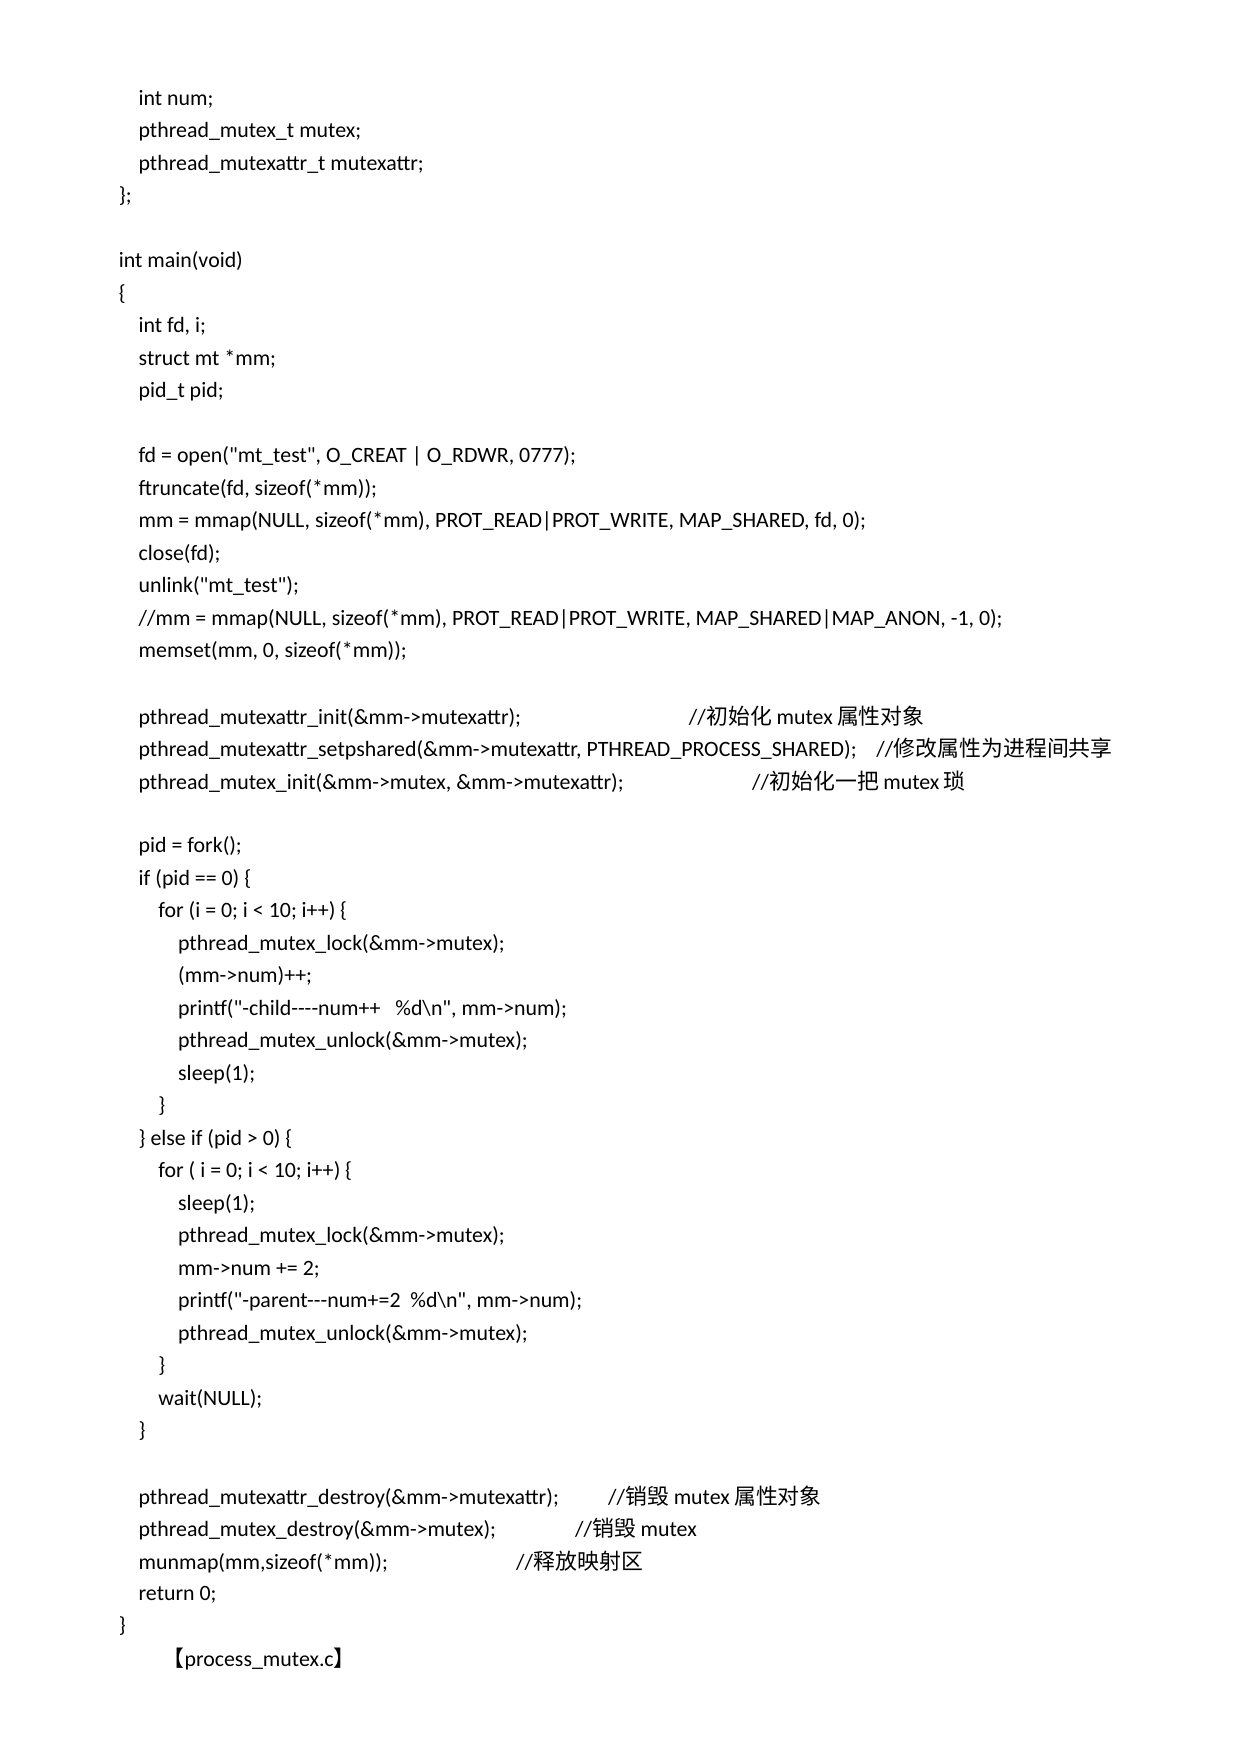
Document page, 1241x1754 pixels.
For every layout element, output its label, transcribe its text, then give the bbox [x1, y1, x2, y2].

text int num; [119, 81, 1165, 113]
text int fd, i; [119, 308, 1165, 341]
text struct mt *mm; [119, 341, 1165, 373]
text } 【process_mutex.c】 [119, 1608, 1165, 1673]
text pthread_mutex_unlock(&mm->mutex); [119, 1023, 1165, 1056]
text pthread_mutex_destroy(&mm->mutex); //销毁mutex [119, 1511, 1165, 1543]
text pthread_mutex_init(&mm->mutex, &mm->mutexattr); //初始化一把mutex琐 [119, 763, 1165, 796]
text pthread_mutex_t mutex; [119, 113, 1165, 146]
text memset(mm, 0, sizeof(*mm)); [119, 633, 1165, 666]
text munmap(mm,sizeof(*mm)); //释放映射区 [119, 1543, 1165, 1576]
text ftruncate(fd, sizeof(*mm)); [119, 471, 1165, 503]
text sleep(1); [119, 1186, 1165, 1218]
text pid = fork(); [119, 828, 1165, 861]
text } [119, 1348, 1165, 1381]
text pthread_mutexattr_destroy(&mm->mutexattr); //销毁mutex属性对象 [119, 1478, 1165, 1511]
text pthread_mutexattr_init(&mm->mutexattr); //初始化mutex属性对象 [119, 698, 1165, 731]
text wait(NULL); [119, 1381, 1165, 1413]
text } else if (pid > 0) { [119, 1121, 1165, 1153]
text } [119, 1413, 1165, 1446]
text } [119, 1088, 1165, 1121]
text printf("-parent---num+=2 %d\n", mm->num); [119, 1283, 1165, 1316]
text //mm = mmap(NULL, sizeof(*mm), PROT_READ|PROT_WRITE, MAP_SHARED|MAP_ANON, -1, 0); [119, 601, 1165, 633]
text pthread_mutexattr_setpshared(&mm->mutexattr, PTHREAD_PROCESS_SHARED); //修改属性为进程间共享 [119, 731, 1165, 763]
text pthread_mutexattr_t mutexattr; [119, 146, 1165, 178]
text pthread_mutex_unlock(&mm->mutex); [119, 1316, 1165, 1348]
text pthread_mutex_lock(&mm->mutex); [119, 926, 1165, 958]
text for (i = 0; i < 10; i++) { [119, 893, 1165, 926]
text pid_t pid; [119, 373, 1165, 406]
text mm->num += 2; [119, 1251, 1165, 1283]
text if (pid == 0) { [119, 861, 1165, 893]
text return 0; [119, 1576, 1165, 1608]
text mm = mmap(NULL, sizeof(*mm), PROT_READ|PROT_WRITE, MAP_SHARED, fd, 0); [119, 503, 1165, 536]
text unlink("mt_test"); [119, 568, 1165, 601]
text (mm->num)++; [119, 958, 1165, 991]
text fd = open("mt_test", O_CREAT | O_RDWR, 0777); [119, 438, 1165, 471]
text { [119, 276, 1165, 308]
text close(fd); [119, 536, 1165, 568]
text for ( i = 0; i < 10; i++) { [119, 1153, 1165, 1186]
text printf("-child----num++ %d\n", mm->num); [119, 991, 1165, 1023]
text sleep(1); [119, 1056, 1165, 1088]
text int main(void) [119, 243, 1165, 276]
text pthread_mutex_lock(&mm->mutex); [119, 1218, 1165, 1251]
text }; [119, 178, 1165, 211]
